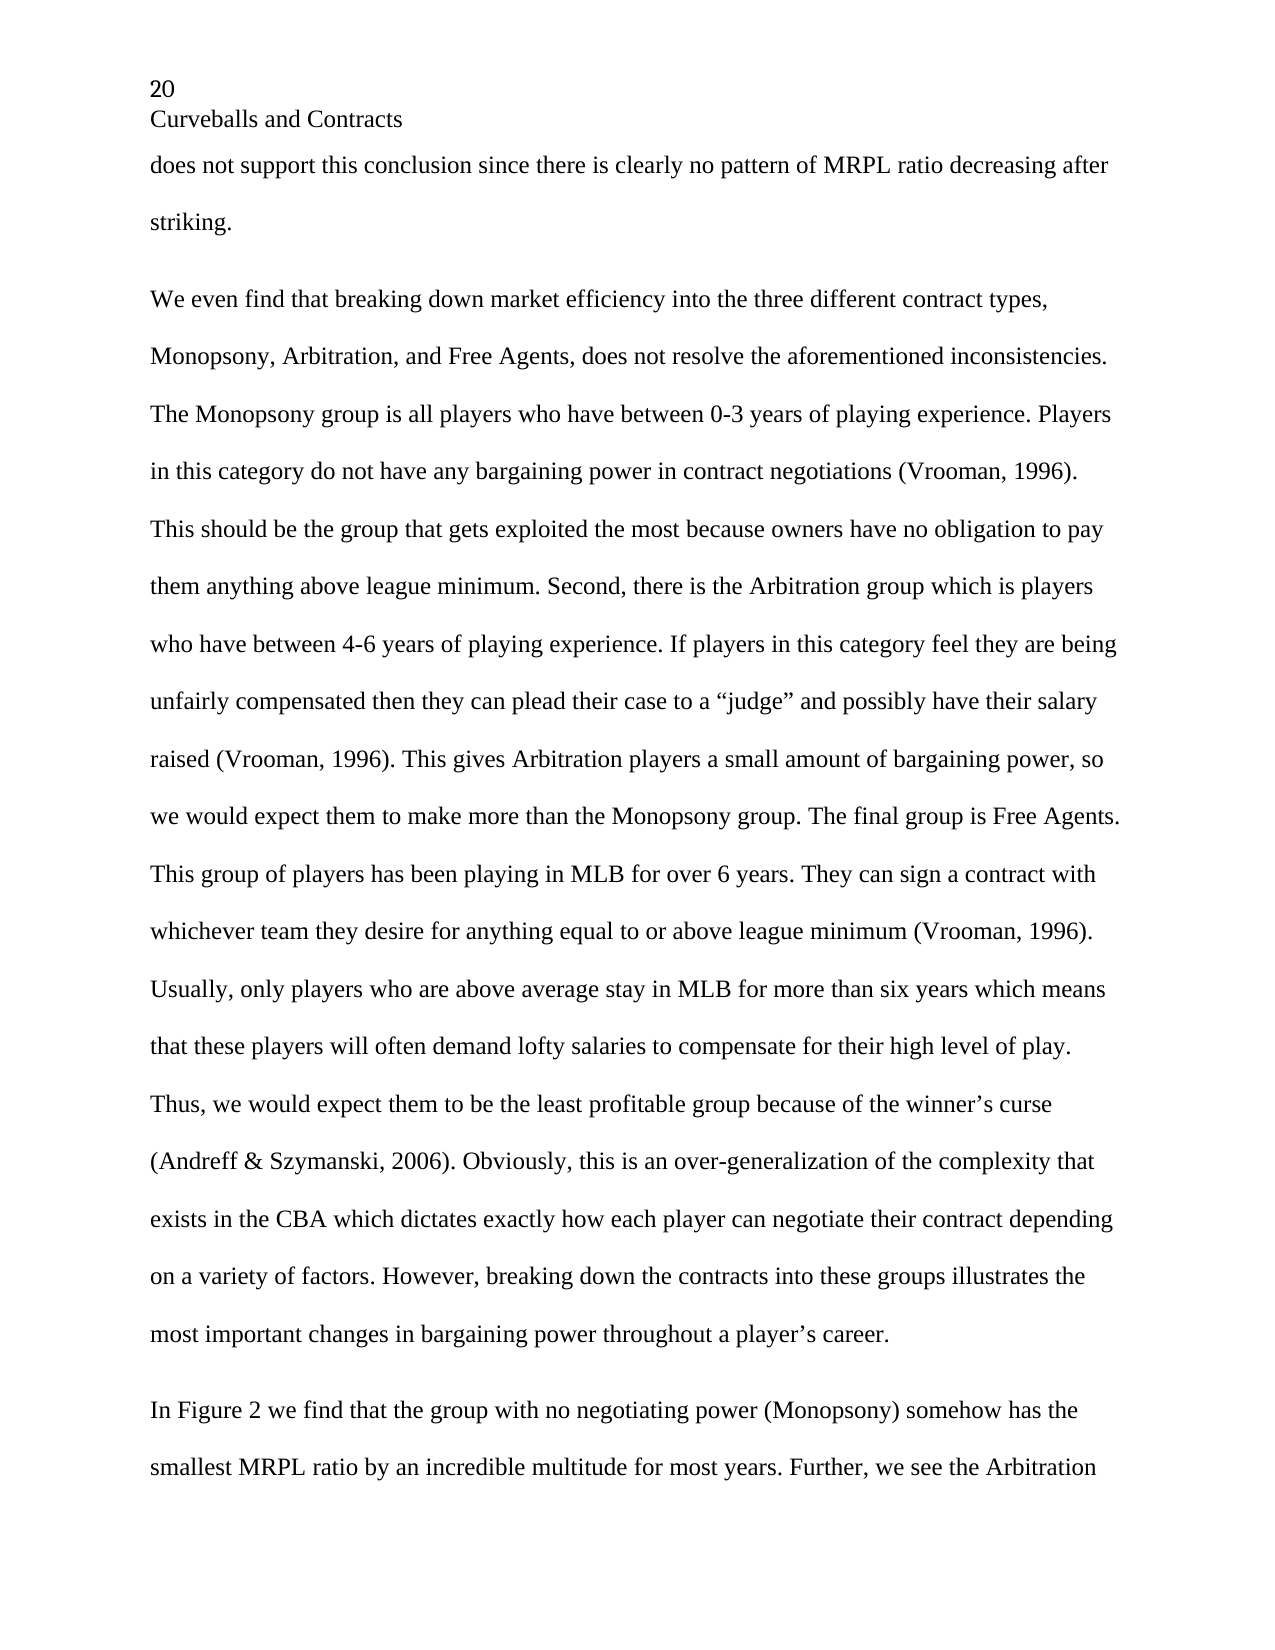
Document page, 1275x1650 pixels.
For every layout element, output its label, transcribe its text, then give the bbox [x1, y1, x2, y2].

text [150, 1395, 1125, 1481]
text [150, 150, 1125, 236]
text We even find that breaking down market efficiency into the three different contract types, Monopsony, Arbitration, and Free Agents, does not resolve the aforementioned inconsistencies. The Monopsony group is all players who have between 0-3 years of playing experience. Players in this category do not have any bargaining power in contract negotiations (Vrooman, 1996). This should be the group that gets exploited the most because owners have no obligation to pay them anything above league minimum. Second, there is the Arbitration group which is players who have between 4-6 years of playing experience. If players in this category feel they are being unfairly compensated then they can plead their case to a “judge” and possibly have their salary raised (Vrooman, 1996). This gives Arbitration players a small amount of bargaining power, so we would expect them to make more than the Monopsony group. The final group is Free Agents. This group of players has been playing in MLB for over 6 years. They can sign a contract with whichever team they desire for anything equal to or above league minimum (Vrooman, 1996). Usually, only players who are above average stay in MLB for more than six years which means that these players will often demand lofty salaries to compensate for their high level of play. Thus, we would expect them to be the least profitable group because of the winner’s curse (Andreff & Szymanski, 2006). Obviously, this is an over-generalization of the complexity that exists in the CBA which dictates exactly how each player can negotiate their contract depending on a variety of factors. However, breaking down the contracts into these groups illustrates the most important changes in bargaining power throughout a player’s career. [150, 284, 1125, 1347]
